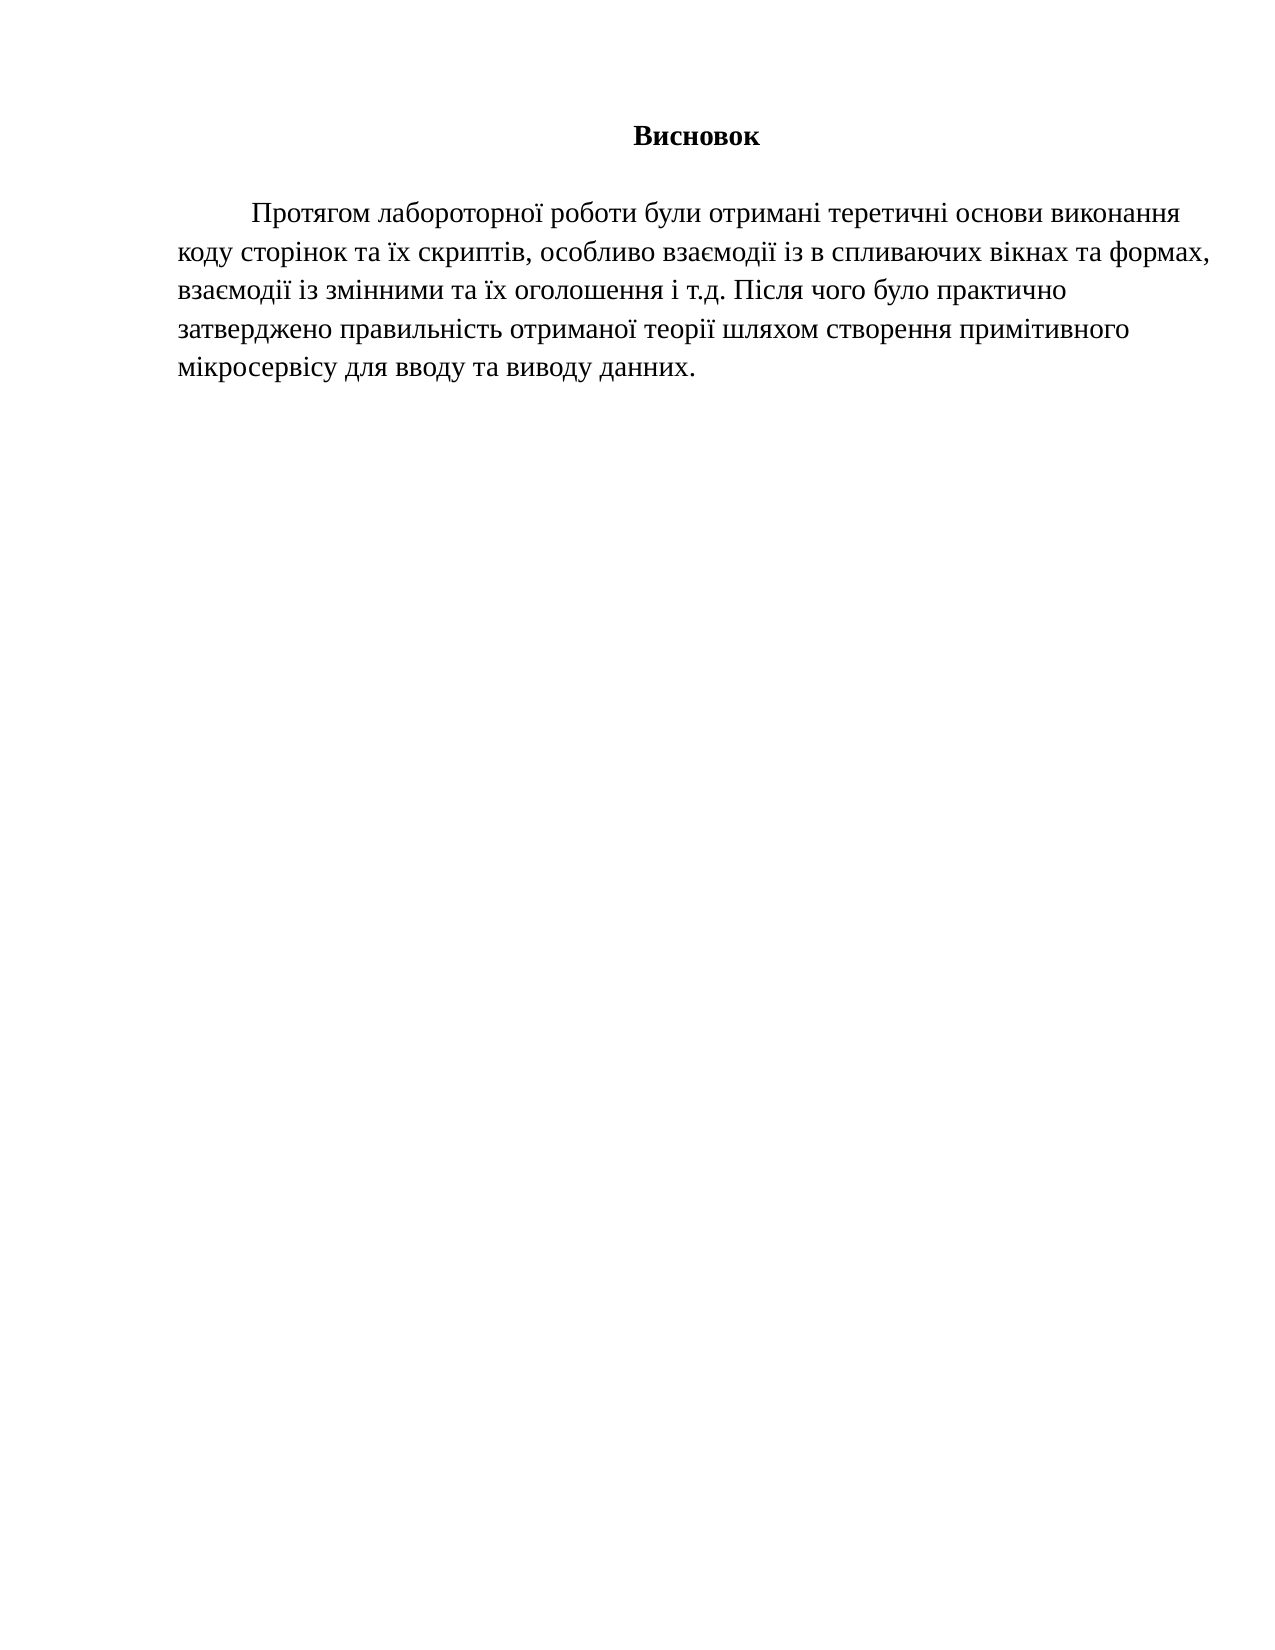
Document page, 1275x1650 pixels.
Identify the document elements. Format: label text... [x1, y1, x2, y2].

text Висновок [177, 118, 1216, 152]
text Протягом лабороторної роботи були отримані теретичні основи виконання коду сторінок та їх скриптів, особливо взаємодії із в спливаючих вікнах та формах, взаємодії із змінними та їх оголошення і т.д. Після чого було практично затверджено правильність отриманої теорії шляхом створення примітивного мікросервісу для вводу та виводу данних. [177, 195, 1216, 383]
